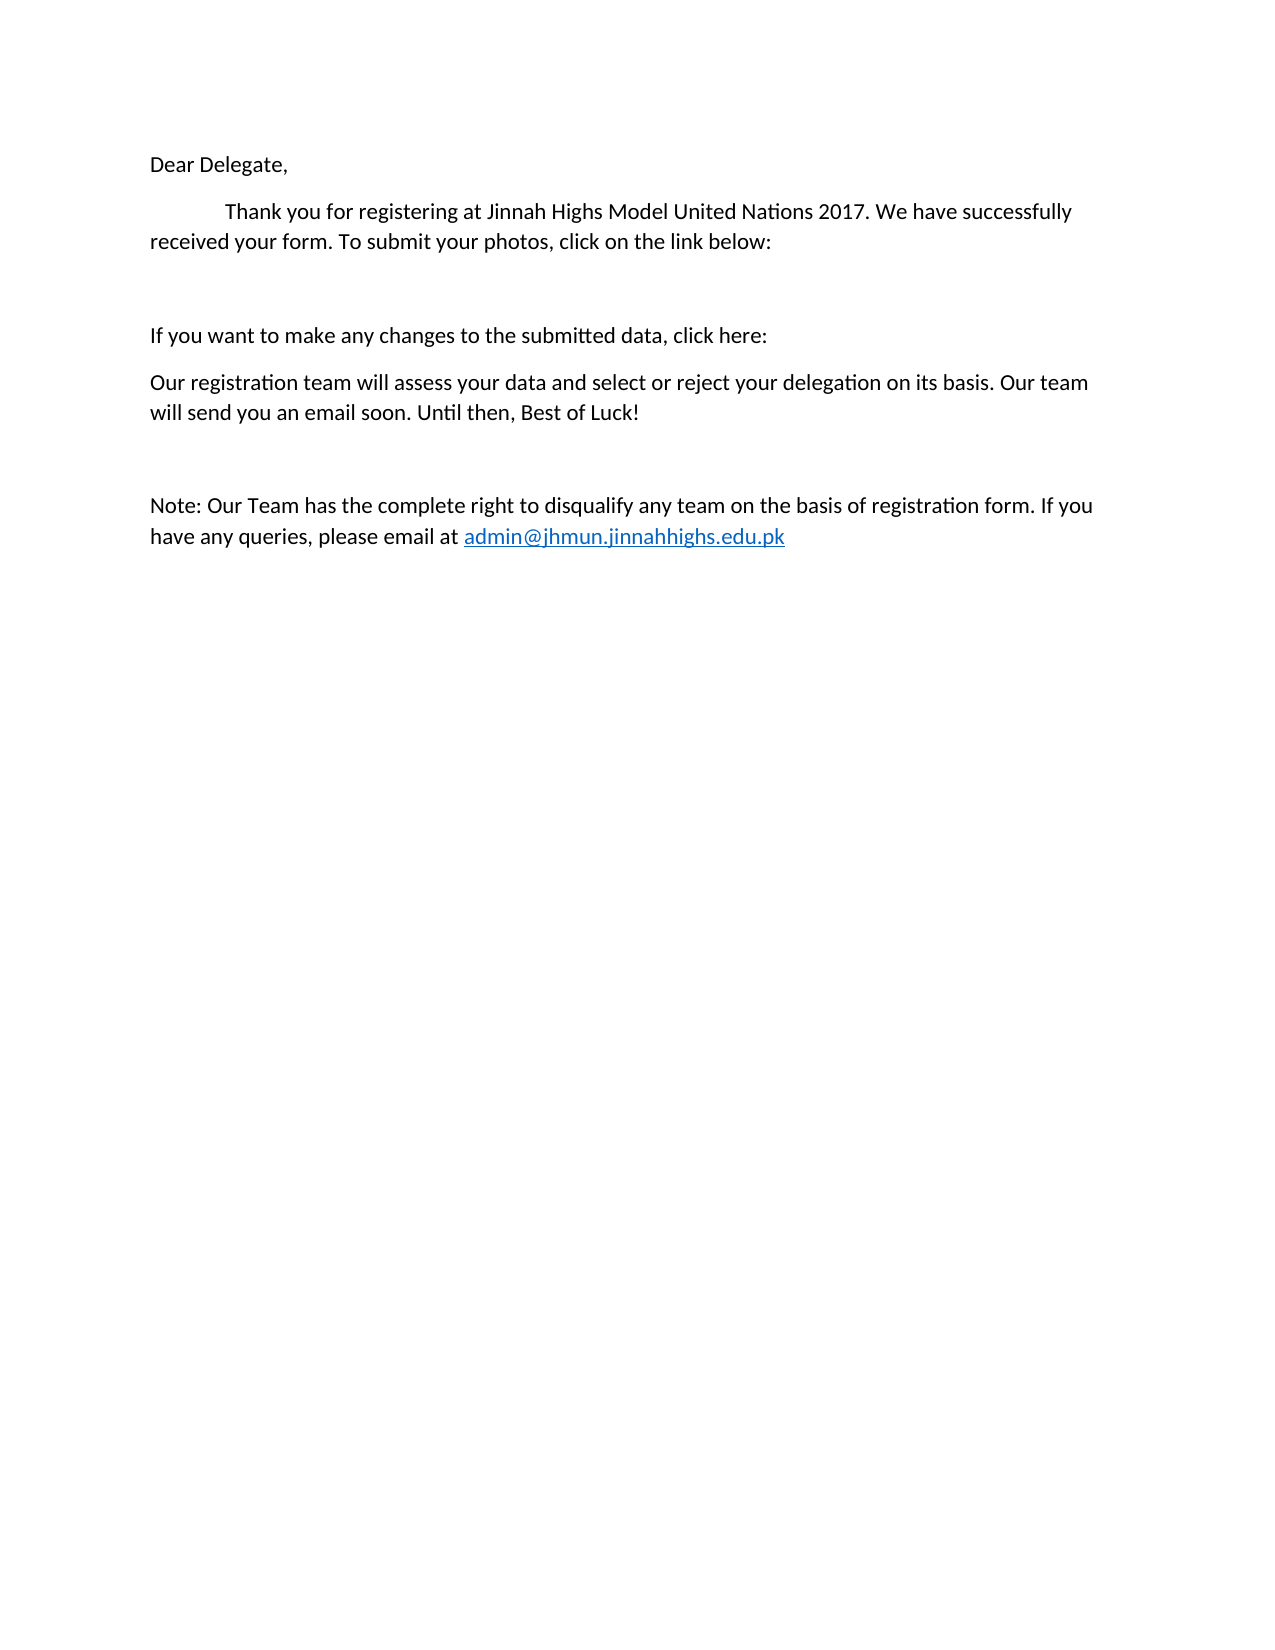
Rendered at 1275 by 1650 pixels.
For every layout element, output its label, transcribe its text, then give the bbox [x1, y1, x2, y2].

text If you want to make any changes to the submitted data, click here: [150, 321, 1125, 349]
text Note: Our Team has the complete right to disqualify any team on the basis of registration form. If you have any queries, please email at admin@jhmun.jinnahhighs.edu.pk [150, 492, 1125, 550]
text Our registration team will assess your data and select or reject your delegation on its basis. Our team will send you an email soon. Until then, Best of Luck! [150, 368, 1125, 426]
text Thank you for registering at Jinnah Highs Model United Nations 2017. We have successfully received your form. To submit your photos, click on the link below: [150, 197, 1125, 255]
text Dear Delegate, [150, 150, 1125, 178]
